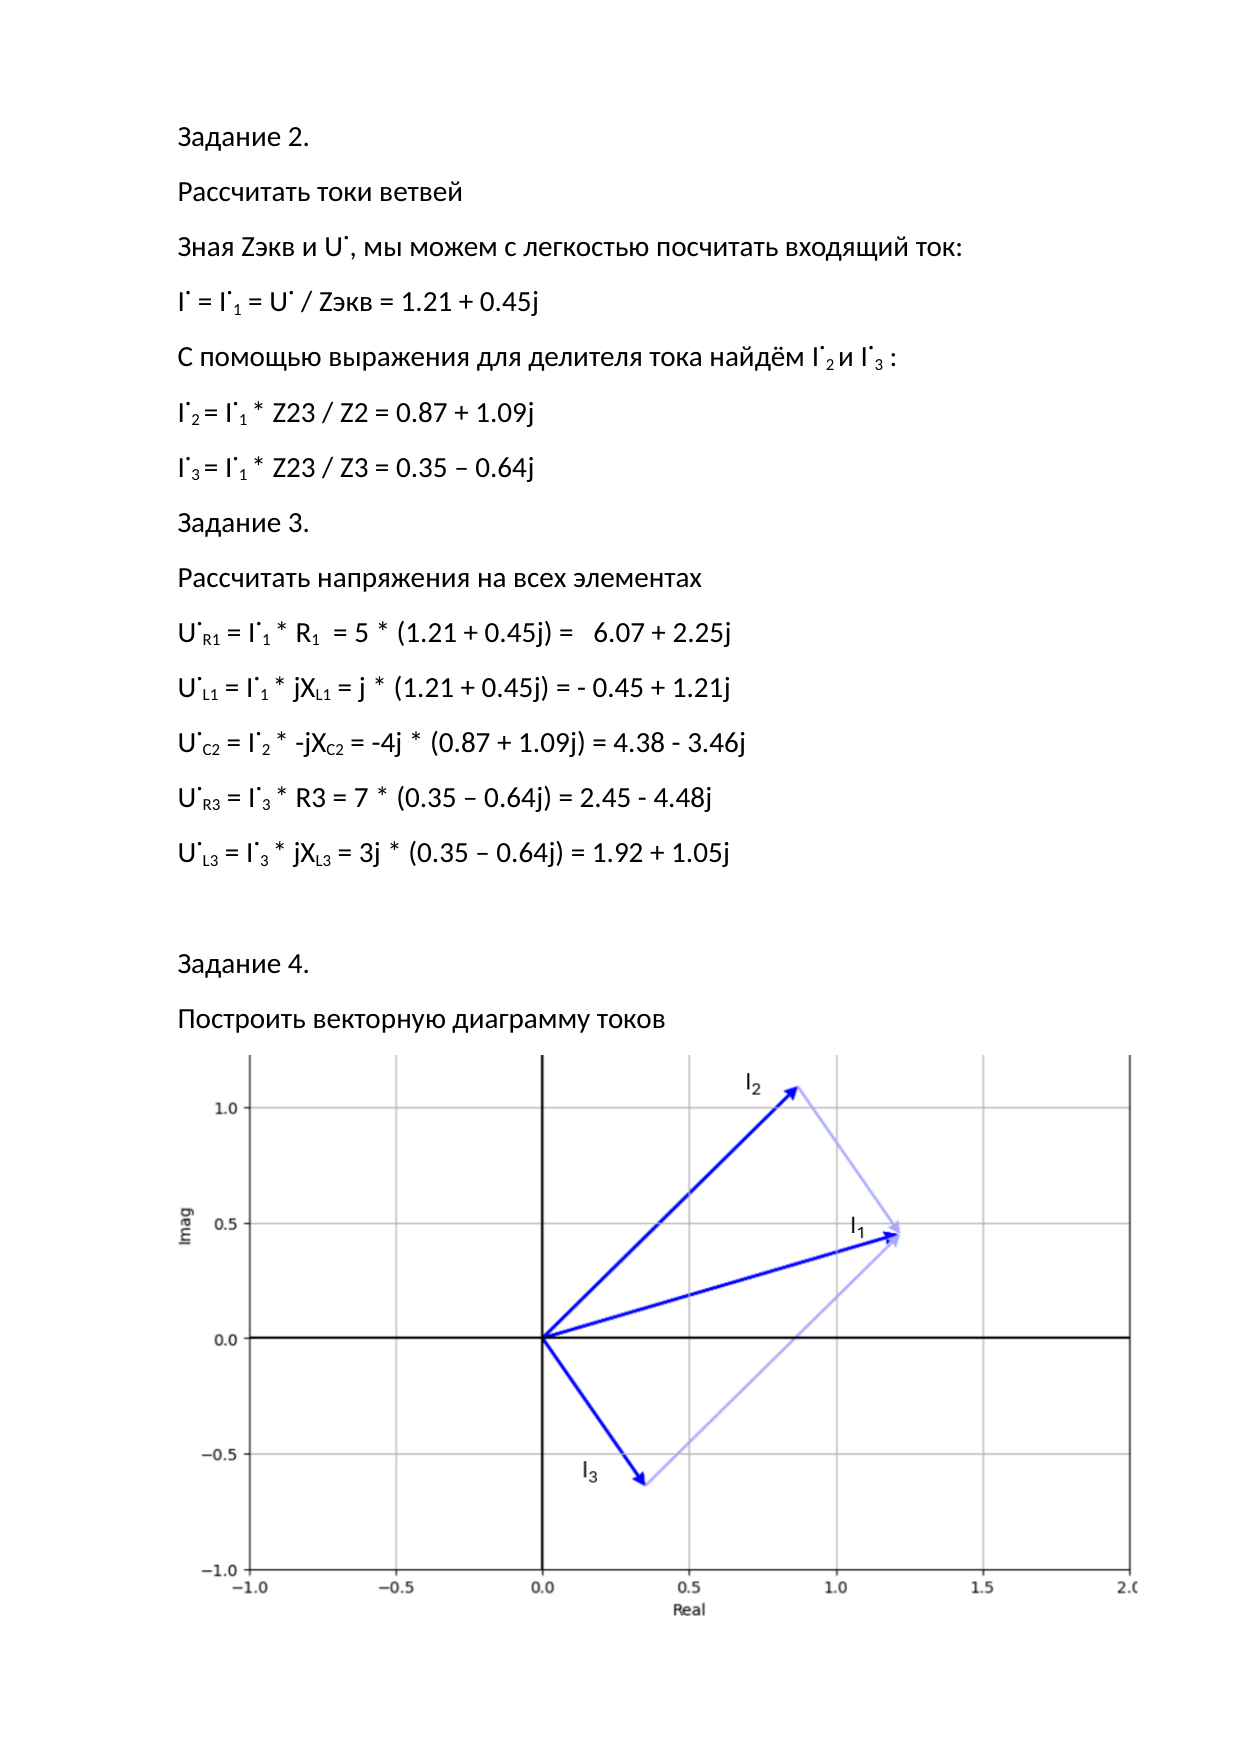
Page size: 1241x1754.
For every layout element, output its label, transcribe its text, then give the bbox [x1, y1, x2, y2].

text С помощью выражения для делителя тока найдём I˙2 и I˙3 : [177, 338, 1152, 374]
text U˙L1 = I˙1 * jXL1 = j * (1.21 + 0.45j) = - 0.45 + 1.21j [177, 669, 1152, 705]
text U˙R1 = I˙1 * R1 = 5 * (1.21 + 0.45j) = 6.07 + 2.25j [177, 614, 1152, 650]
text I˙3 = I˙1 * Z23 / Z3 = 0.35 – 0.64j [177, 449, 1152, 484]
picture [177, 1055, 1138, 1621]
text Задание 3. [177, 504, 1152, 539]
text U˙C2 = I˙2 * -jXC2 = -4j * (0.87 + 1.09j) = 4.38 - 3.46j [177, 724, 1152, 760]
text U˙R3 = I˙3 * R3 = 7 * (0.35 – 0.64j) = 2.45 - 4.48j [177, 779, 1152, 815]
text Задание 2. [177, 118, 1152, 154]
text Рассчитать напряжения на всех элементах [177, 559, 1152, 594]
text Построить векторную диаграмму токов [177, 1000, 1152, 1035]
text Задание 4. [177, 945, 1152, 980]
text Зная Zэкв и U˙, мы можем с легкостью посчитать входящий ток: [177, 228, 1152, 264]
text I˙ = I˙1 = U˙ / Zэкв = 1.21 + 0.45j [177, 283, 1152, 319]
text I˙2 = I˙1 * Z23 / Z2 = 0.87 + 1.09j [177, 394, 1152, 429]
text Рассчитать токи ветвей [177, 173, 1152, 209]
text U˙L3 = I˙3 * jXL3 = 3j * (0.35 – 0.64j) = 1.92 + 1.05j [177, 834, 1152, 870]
